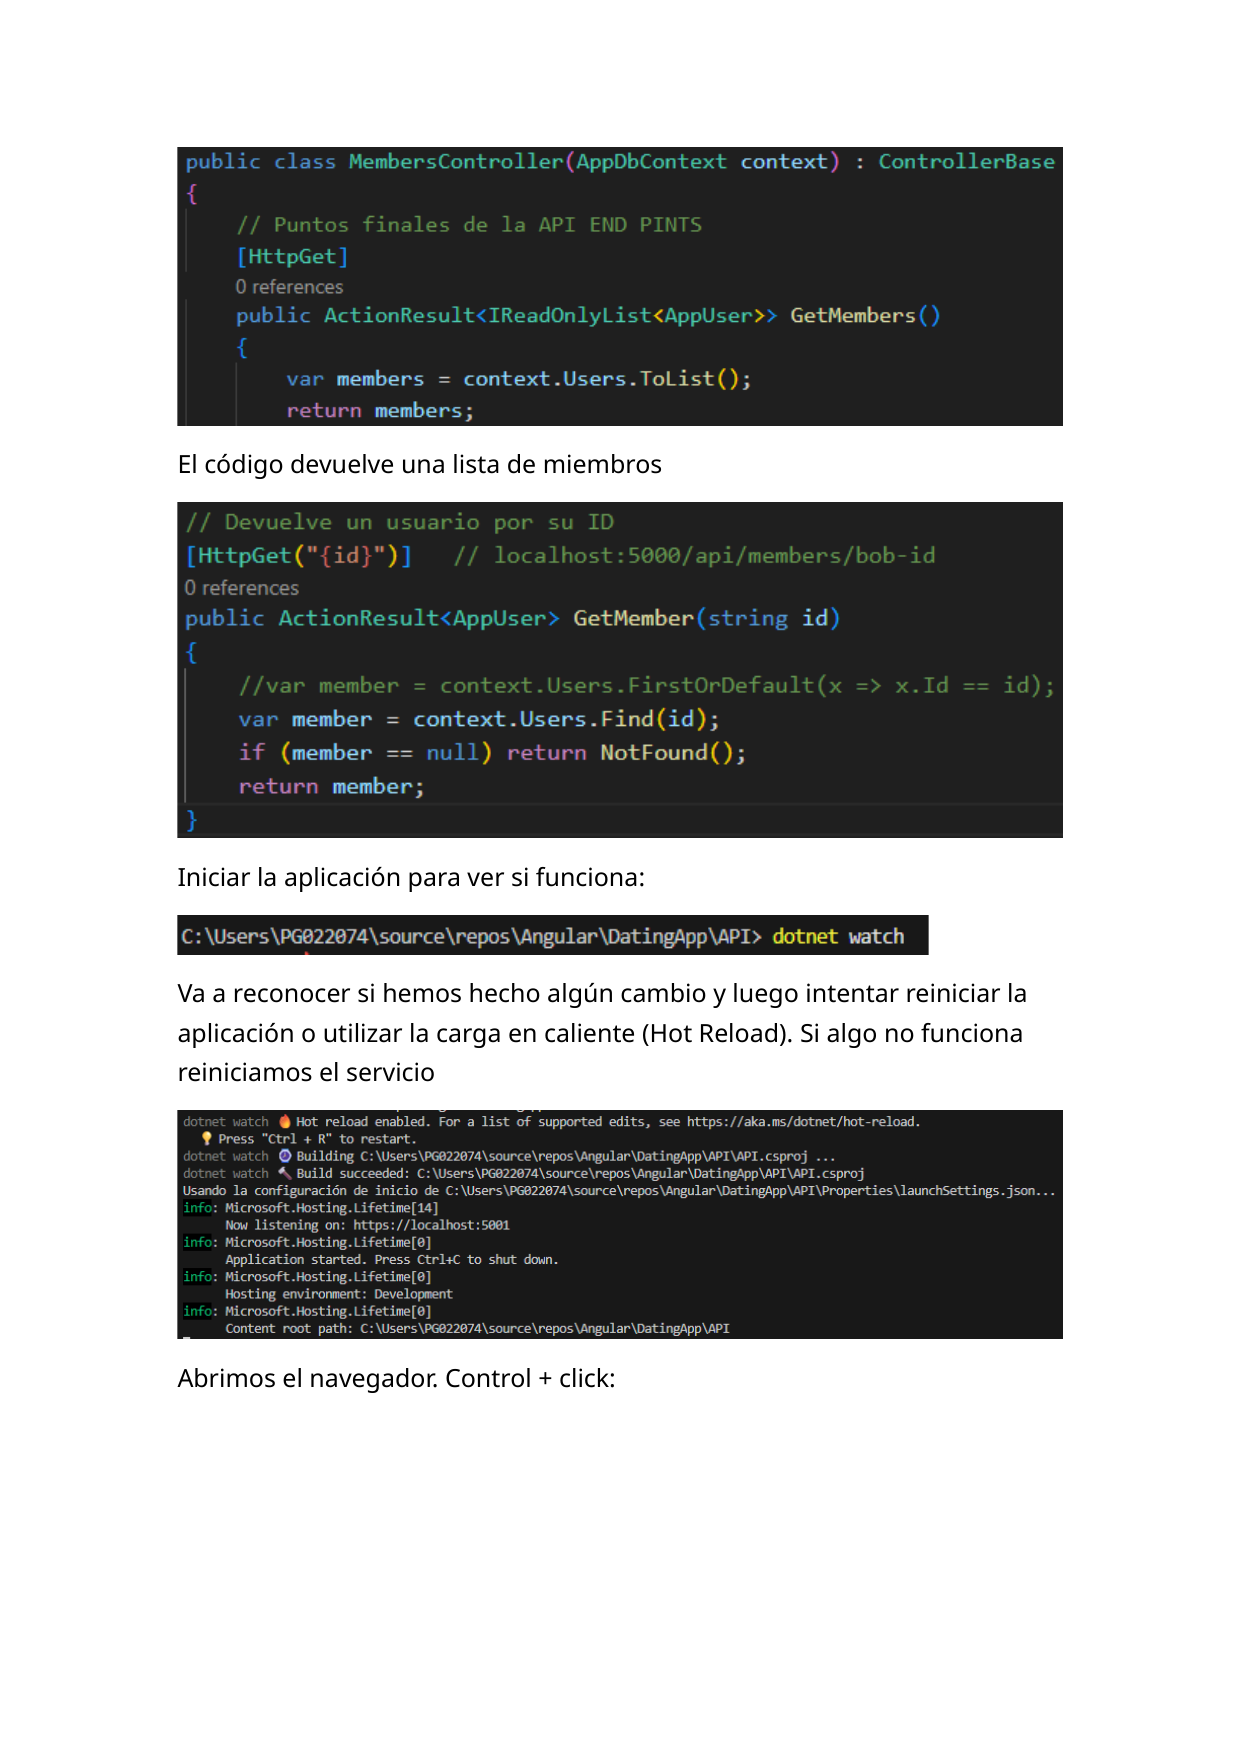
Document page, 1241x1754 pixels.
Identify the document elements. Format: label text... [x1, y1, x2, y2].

text El código devuelve una lista de miembros [177, 447, 1063, 481]
text Abrimos el navegador. Control + click: [177, 1361, 1063, 1395]
text Va a reconocer si hemos hecho algún cambio y luego intentar reiniciar la aplicación o utilizar la carga en caliente (Hot Reload). Si algo no funciona reiniciamos el servicio [177, 976, 1063, 1088]
picture [177, 915, 929, 955]
picture [177, 147, 1063, 426]
text Iniciar la aplicación para ver si funciona: [177, 859, 1063, 893]
picture [177, 1110, 1063, 1339]
picture [177, 502, 1063, 838]
